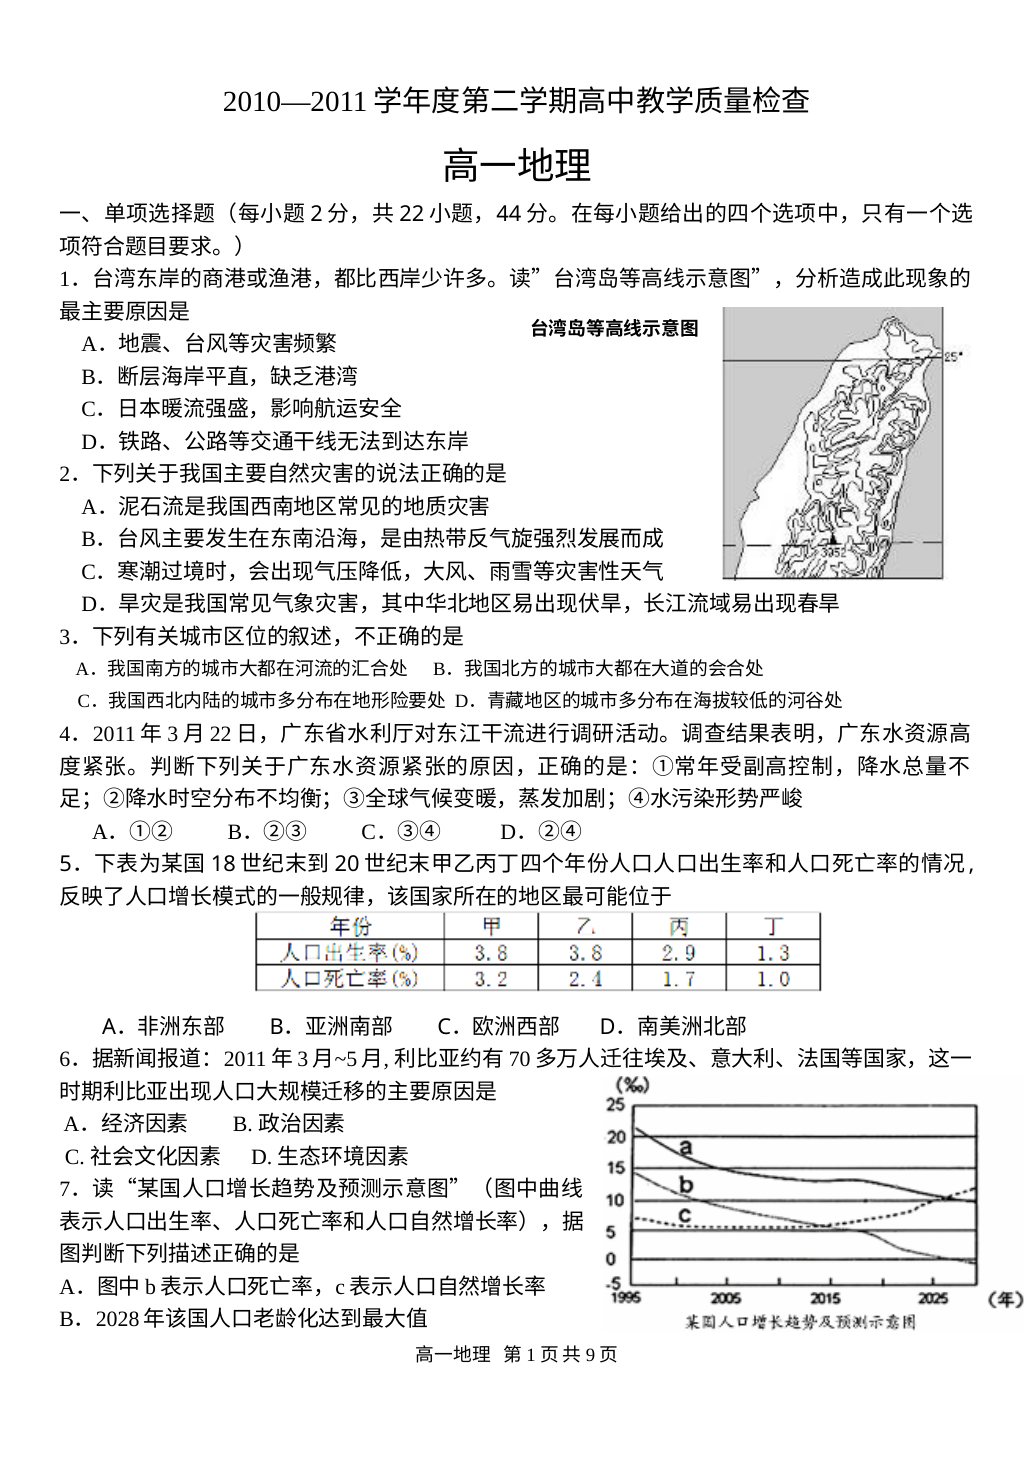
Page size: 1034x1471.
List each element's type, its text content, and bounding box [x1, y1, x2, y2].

picture [602, 1076, 1025, 1332]
text 6．据新闻报道：2011年3月~5月, 利比亚约有70多万人迁往埃及、意大利、法国等国家，这一时期利比亚出现人口大规模迁移的主要原因是 [59, 1041, 974, 1106]
text 2．下列关于我国主要自然灾害的说法正确的是 [59, 456, 722, 488]
text A．非洲东部 B．亚洲南部 C．欧洲西部 D．南美洲北部 [59, 1008, 974, 1041]
text A．经济因素 B. 政治因素 [59, 1106, 602, 1138]
text D．旱灾是我国常见气象灾害，其中华北地区易出现伏旱，长江流域易出现春旱 [59, 586, 974, 618]
text C．日本暖流强盛，影响航运安全 [59, 391, 722, 423]
picture [722, 307, 972, 581]
text 5．下表为某国18世纪末到20世纪末甲乙丙丁四个年份人口人口出生率和人口死亡率的情况,反映了人口增长模式的一般规律，该国家所在的地区最可能位于 [59, 846, 974, 911]
text B．台风主要发生在东南沿海，是由热带反气旋强烈发展而成 [59, 521, 722, 553]
text C．我国西北内陆的城市多分布在地形险要处 D．青藏地区的城市多分布在海拔较低的河谷处 [59, 683, 974, 716]
text A．①② B．②③ C．③④ D．②④ [59, 813, 974, 846]
text 2010—2011学年度第二学期高中教学质量检查 [59, 66, 974, 131]
text C．寒潮过境时，会出现气压降低，大风、雨雪等灾害性天气 [59, 553, 974, 586]
text 一、单项选择题（每小题2分，共22小题，44分。在每小题给出的四个选项中，只有一个选项符合题目要求。） [59, 196, 974, 261]
text 7．读“某国人口增长趋势及预测示意图”（图中曲线表示人口出生率、人口死亡率和人口自然增长率），据图判断下列描述正确的是 [59, 1171, 602, 1268]
text D．铁路、公路等交通干线无法到达东岸 [59, 423, 722, 456]
text C. 社会文化因素 D. 生态环境因素 [59, 1138, 602, 1171]
text A．我国南方的城市大都在河流的汇合处 B．我国北方的城市大都在大道的会合处 [59, 651, 974, 683]
text A．图中b表示人口死亡率，c表示人口自然增长率 [59, 1268, 602, 1301]
text A．地震、台风等灾害频繁 [59, 326, 722, 358]
text B．2028年该国人口老龄化达到最大值 [59, 1301, 974, 1333]
text 3．下列有关城市区位的叙述，不正确的是 [59, 618, 974, 651]
text 4．2011年3月22日，广东省水利厅对东江干流进行调研活动。调查结果表明，广东水资源高度紧张。判断下列关于广东水资源紧张的原因，正确的是：①常年受副高控制，降水总量不足；②降水时空分布不均衡；③全球气候变暖，蒸发加剧；④水污染形势严峻 [59, 716, 974, 813]
text 高一地理 [59, 131, 974, 196]
text B．断层海岸平直，缺乏港湾 [59, 358, 722, 391]
text A．泥石流是我国西南地区常见的地质灾害 [59, 488, 722, 521]
text 1．台湾东岸的商港或渔港，都比西岸少许多。读”台湾岛等高线示意图”，分析造成此现象的最主要原因是 [59, 261, 974, 326]
